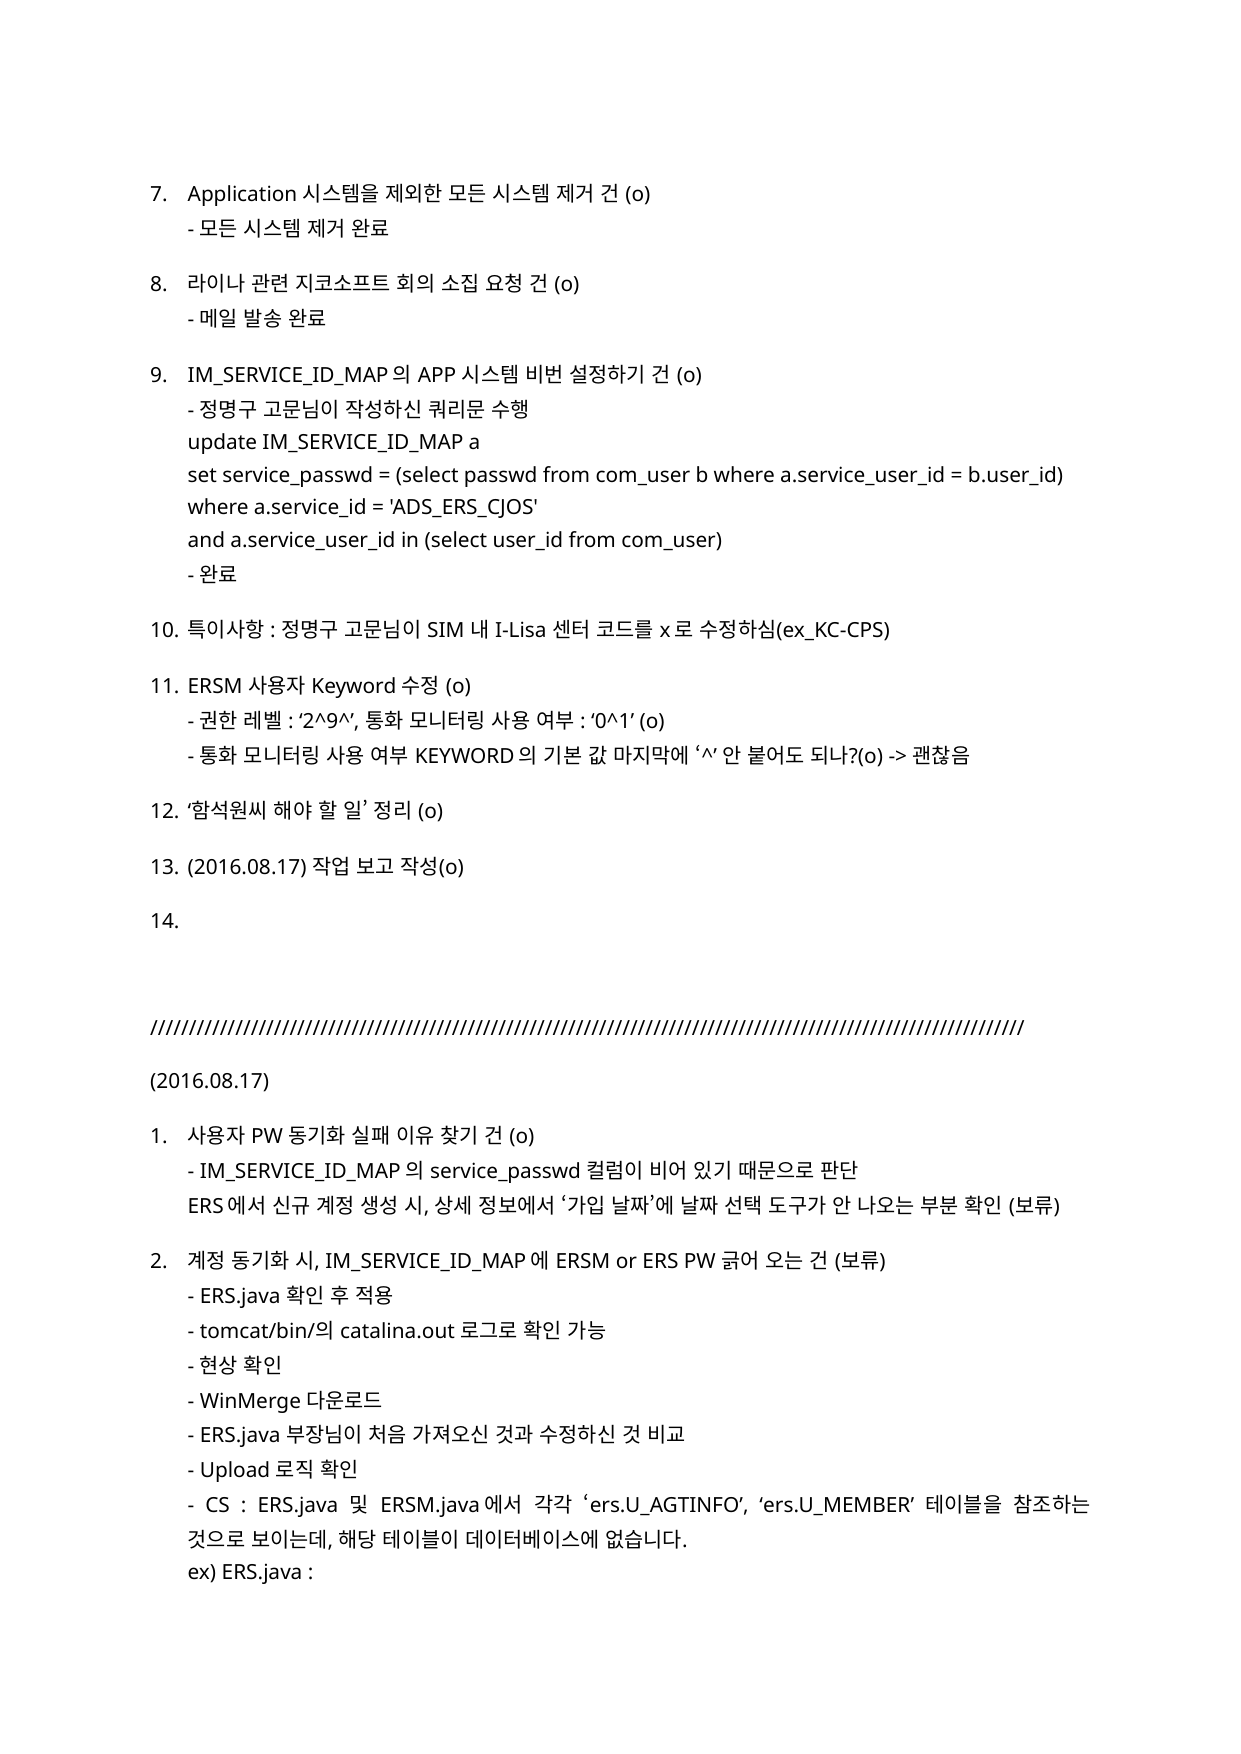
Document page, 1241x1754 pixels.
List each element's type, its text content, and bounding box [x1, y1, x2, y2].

list (2016.08.17) 작업 보고 작성(o) [150, 850, 1090, 880]
list Application 시스템을 제외한 모든 시스템 제거 건 (o) - 모든 시스템 제거 완료 [150, 177, 1090, 242]
text (2016.08.17) [150, 1066, 1090, 1094]
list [150, 1245, 1090, 1586]
list ERSM 사용자 Keyword 수정 (o) - 권한 레벨 : ‘2^9^’, 통화 모니터링 사용 여부 : ‘0^1’ (o) - 통화 모니터링 사용 여부 KEYWORD의 기본 값 마지막에 ‘^’ 안 붙어도 되나?(o) -> 괜찮음 [150, 669, 1090, 769]
list 라이나 관련 지코소프트 회의 소집 요청 건 (o) - 메일 발송 완료 [150, 268, 1090, 333]
list IM_SERVICE_ID_MAP의 APP 시스템 비번 설정하기 건 (o) - 정명구 고문님이 작성하신 쿼리문 수행 update IM_SERVICE_ID_MAP a set service_passwd = (select passwd from com_user b where a.service_user_id = b.user_id) where a.service_id = 'ADS_ERS_CJOS' and a.service_user_id in (select user_id from com_user) - 완료 [150, 358, 1090, 588]
list 사용자 PW 동기화 실패 이유 찾기 건 (o) - IM_SERVICE_ID_MAP의 service_passwd 컬럼이 비어 있기 때문으로 판단 ERS에서 신규 계정 생성 시, 상세 정보에서 ‘가입 날짜’에 날짜 선택 도구가 안 나오는 부분 확인 (보류) [150, 1119, 1090, 1219]
list ‘함석원씨 해야 할 일’ 정리 (o) [150, 794, 1090, 825]
list 특이사항 : 정명구 고문님이 SIM 내 I-Lisa 센터 코드를 x로 수정하심(ex_KC-CPS) [150, 614, 1090, 644]
text ///////////////////////////////////////////////////////////////////////////////////////////////////////////////// [150, 1013, 1090, 1041]
